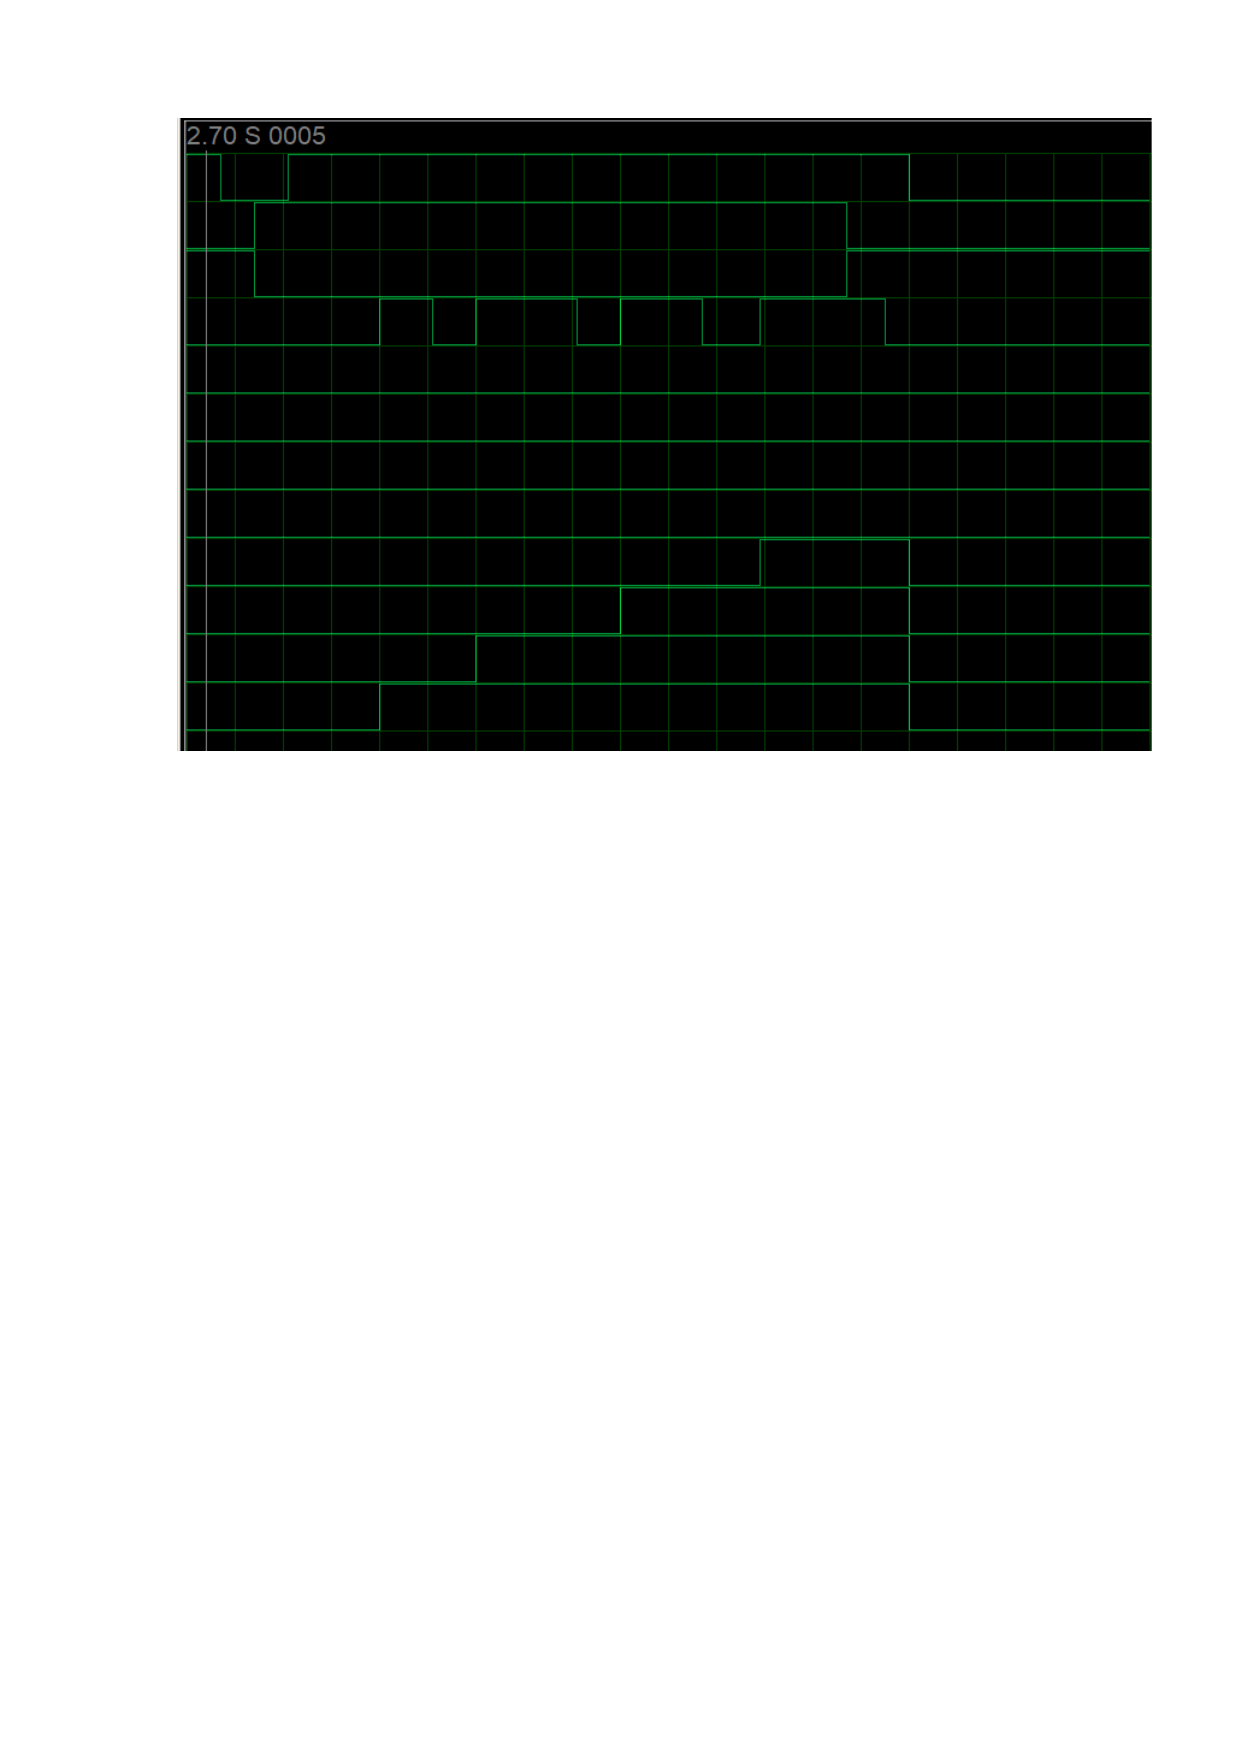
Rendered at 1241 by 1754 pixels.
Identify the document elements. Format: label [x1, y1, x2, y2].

picture [177, 118, 1152, 751]
